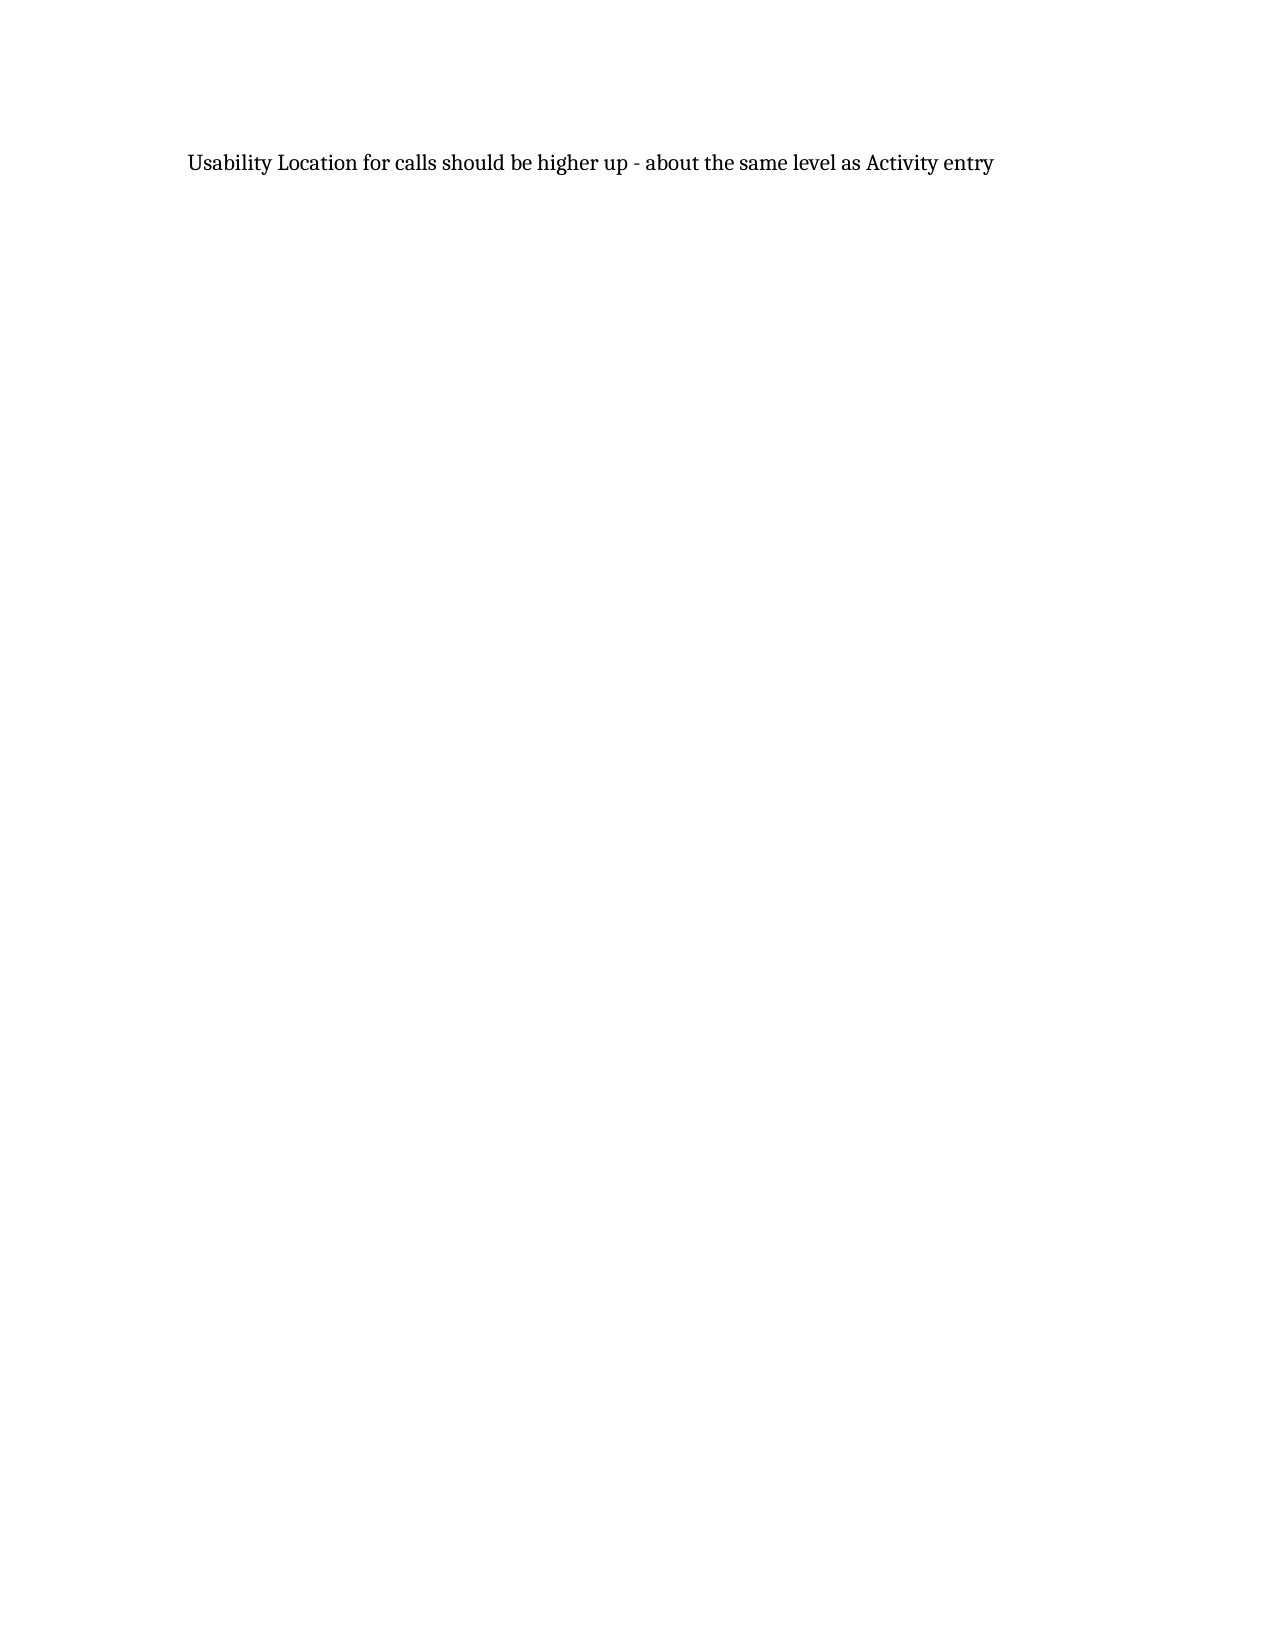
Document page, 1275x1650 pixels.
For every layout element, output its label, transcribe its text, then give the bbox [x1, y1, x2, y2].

text Usability Location for calls should be higher up - about the same level as Activity entry [187, 150, 1087, 176]
